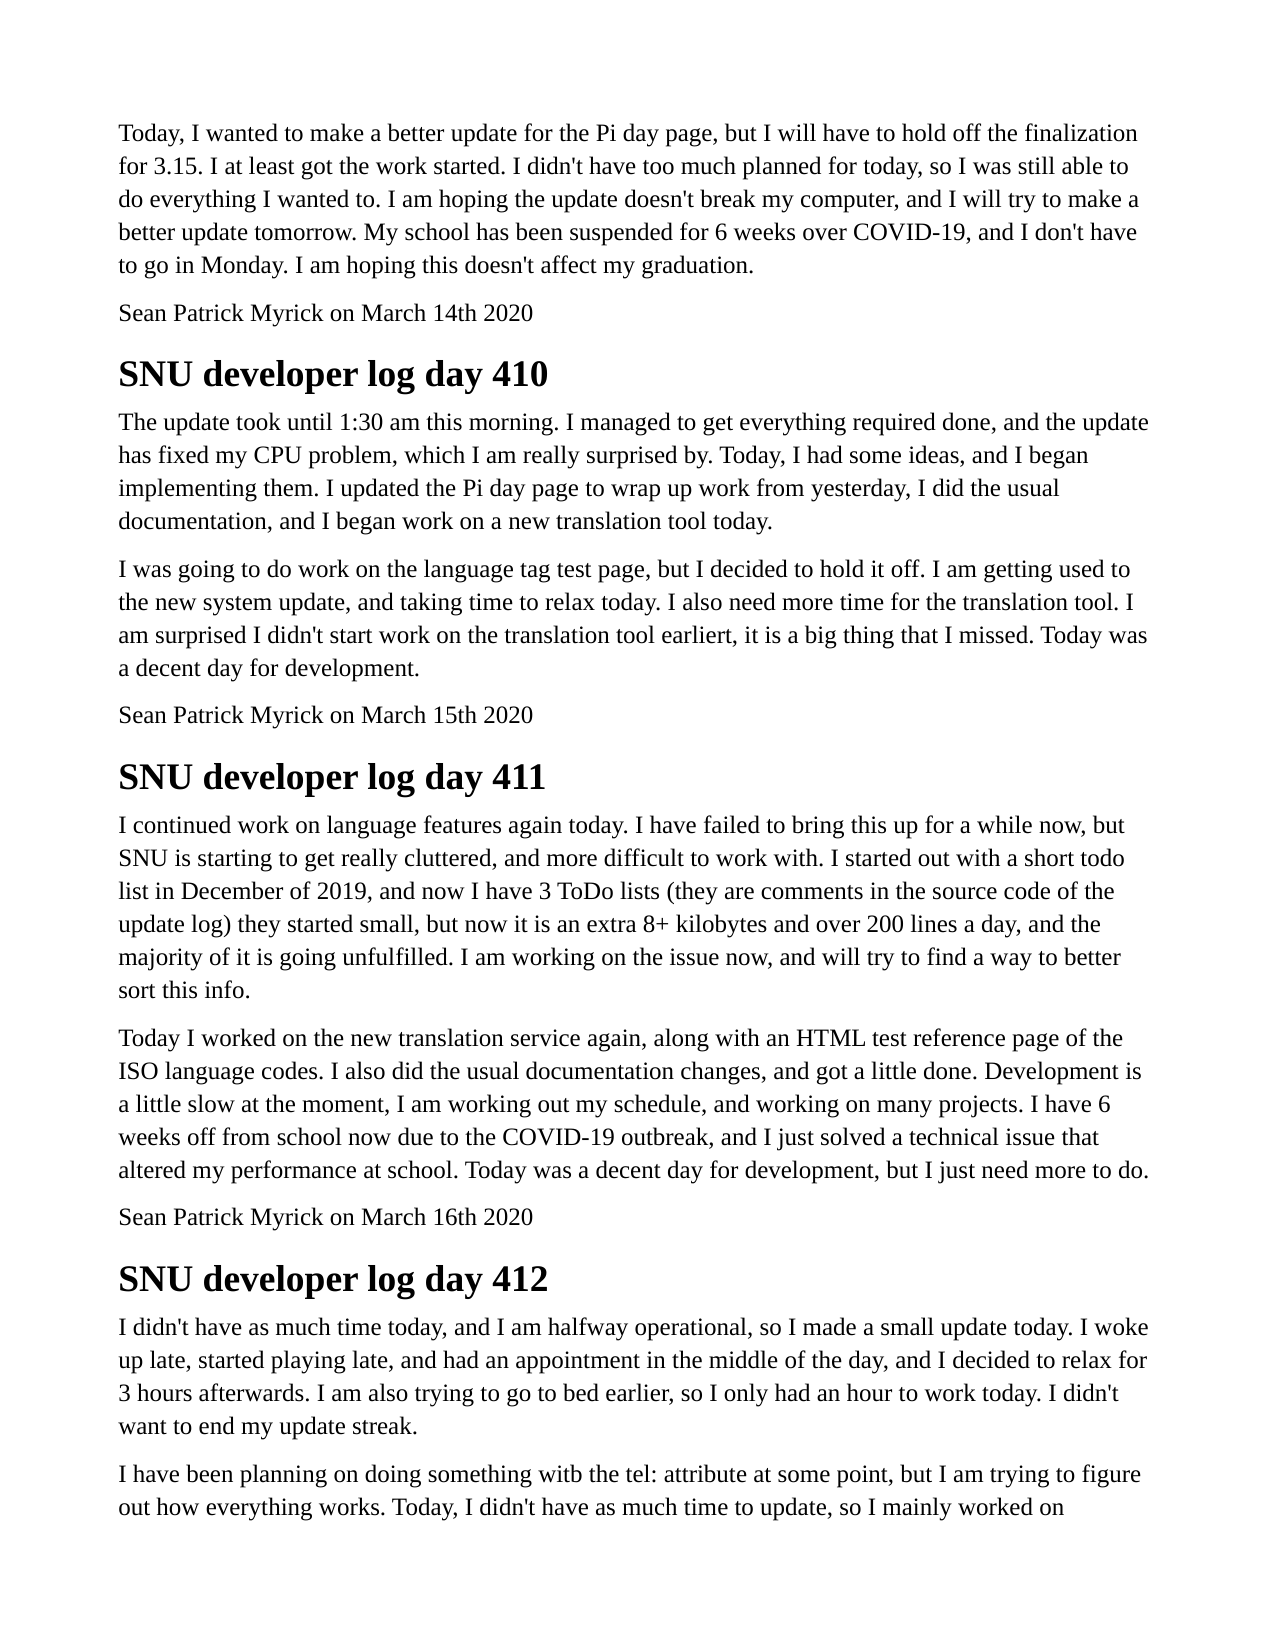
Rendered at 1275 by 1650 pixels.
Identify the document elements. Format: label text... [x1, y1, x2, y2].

text Sean Patrick Myrick on March 16th 2020 [118, 1202, 1157, 1231]
text I was going to do work on the language tag test page, but I decided to hold it off. I am getting used to the new system update, and taking time to relax today. I also need more time for the translation tool. I am surprised I didn't start work on the translation tool earliert, it is a big thing that I missed. Today was a decent day for development. [118, 554, 1157, 682]
subtitle SNU developer log day 412 [118, 1256, 1157, 1299]
text Today I worked on the new translation service again, along with an HTML test reference page of the ISO language codes. I also did the usual documentation changes, and got a little done. Development is a little slow at the moment, I am working out my schedule, and working on many projects. I have 6 weeks off from school now due to the COVID-19 outbreak, and I just solved a technical issue that altered my performance at school. Today was a decent day for development, but I just need more to do. [118, 1023, 1157, 1184]
text I didn't have as much time today, and I am halfway operational, so I made a small update today. I woke up late, started playing late, and had an appointment in the middle of the day, and I decided to relax for 3 hours afterwards. I am also trying to go to bed earlier, so I only had an hour to work today. I didn't want to end my update streak. [118, 1312, 1157, 1440]
text I continued work on language features again today. I have failed to bring this up for a while now, but SNU is starting to get really cluttered, and more difficult to work with. I started out with a short todo list in December of 2019, and now I have 3 ToDo lists (they are comments in the source code of the update log) they started small, but now it is an extra 8+ kilobytes and over 200 lines a day, and the majority of it is going unfulfilled. I am working on the issue now, and will try to find a way to better sort this info. [118, 810, 1157, 1004]
subtitle SNU developer log day 411 [118, 754, 1157, 798]
text Sean Patrick Myrick on March 15th 2020 [118, 701, 1157, 729]
text Sean Patrick Myrick on March 14th 2020 [118, 298, 1157, 327]
text The update took until 1:30 am this morning. I managed to get everything required done, and the update has fixed my CPU problem, which I am really surprised by. Today, I had some ideas, and I began implementing them. I updated the Pi day page to wrap up work from yesterday, I did the usual documentation, and I began work on a new translation tool today. [118, 407, 1157, 535]
text Today, I wanted to make a better update for the Pi day page, but I will have to hold off the finalization for 3.15. I at least got the work started. I didn't have too much planned for today, so I was still able to do everything I wanted to. I am hoping the update doesn't break my computer, and I will try to make a better update tomorrow. My school has been suspended for 6 weeks over COVID-19, and I don't have to go in Monday. I am hoping this doesn't affect my graduation. [118, 118, 1157, 279]
subtitle SNU developer log day 410 [118, 352, 1157, 395]
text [118, 1459, 1157, 1520]
